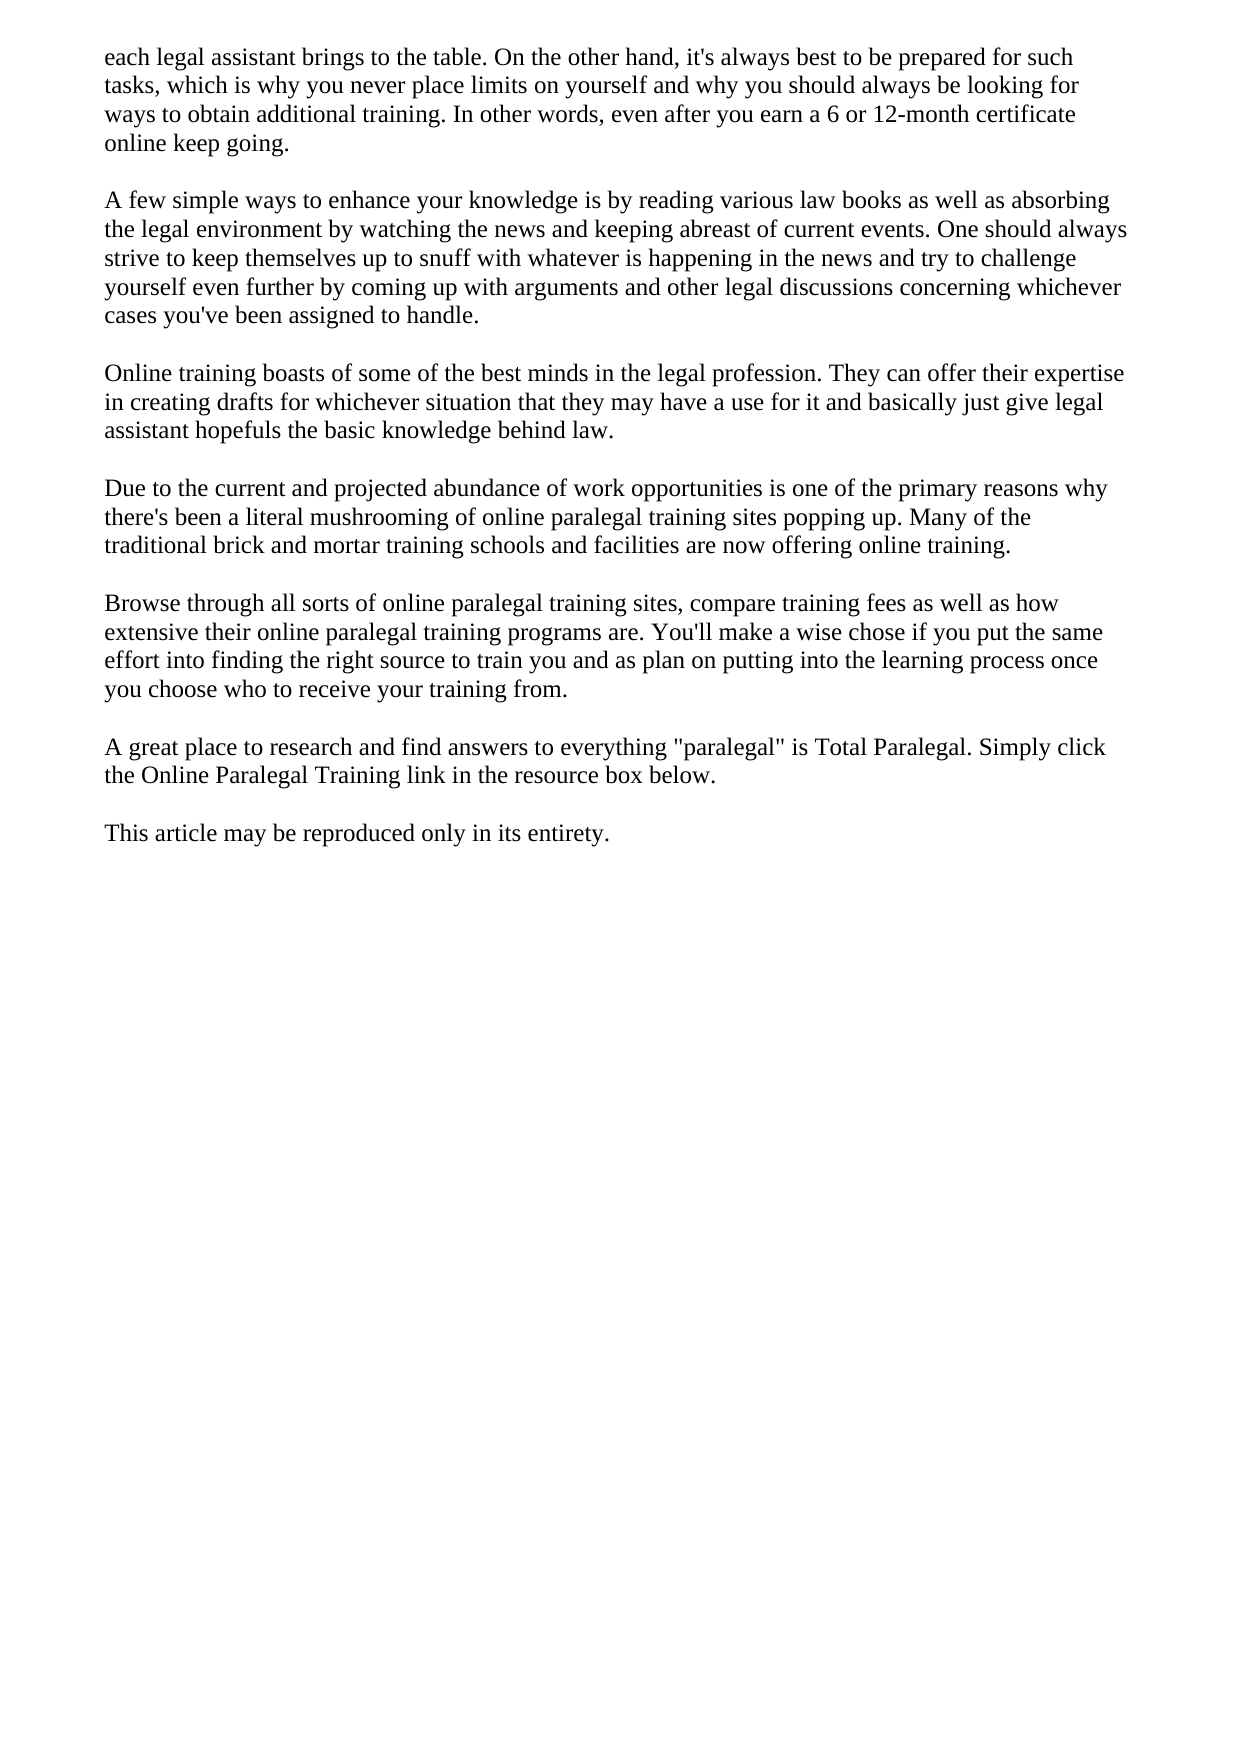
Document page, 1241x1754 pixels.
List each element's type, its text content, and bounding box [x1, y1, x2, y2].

text Due to the current and projected abundance of work opportunities is one of the primary reasons why there's been a literal mushrooming of online paralegal training sites popping up. Many of the traditional brick and mortar training schools and facilities are now offering online training. [104, 473, 1136, 559]
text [104, 42, 1136, 157]
text Browse through all sorts of online paralegal training sites, compare training fees as well as how extensive their online paralegal training programs are. You'll make a wise chose if you put the same effort into finding the right source to train you and as plan on putting into the learning process once you choose who to receive your training from. [104, 588, 1136, 703]
text Online training boasts of some of the best minds in the legal profession. They can offer their expertise in creating drafts for whichever situation that they may have a use for it and basically just give legal assistant hopefuls the basic knowledge behind law. [104, 358, 1136, 444]
text This article may be reproduced only in its entirety. [104, 818, 1136, 847]
text A great place to research and find answers to everything "paralegal" is Total Paralegal. Simply click the Online Paralegal Training link in the resource box below. [104, 732, 1136, 789]
text A few simple ways to enhance your knowledge is by reading various law books as well as absorbing the legal environment by watching the news and keeping abreast of current events. One should always strive to keep themselves up to snuff with whatever is happening in the news and try to challenge yourself even further by coming up with arguments and other legal discussions concerning whichever cases you've been assigned to handle. [104, 185, 1136, 329]
